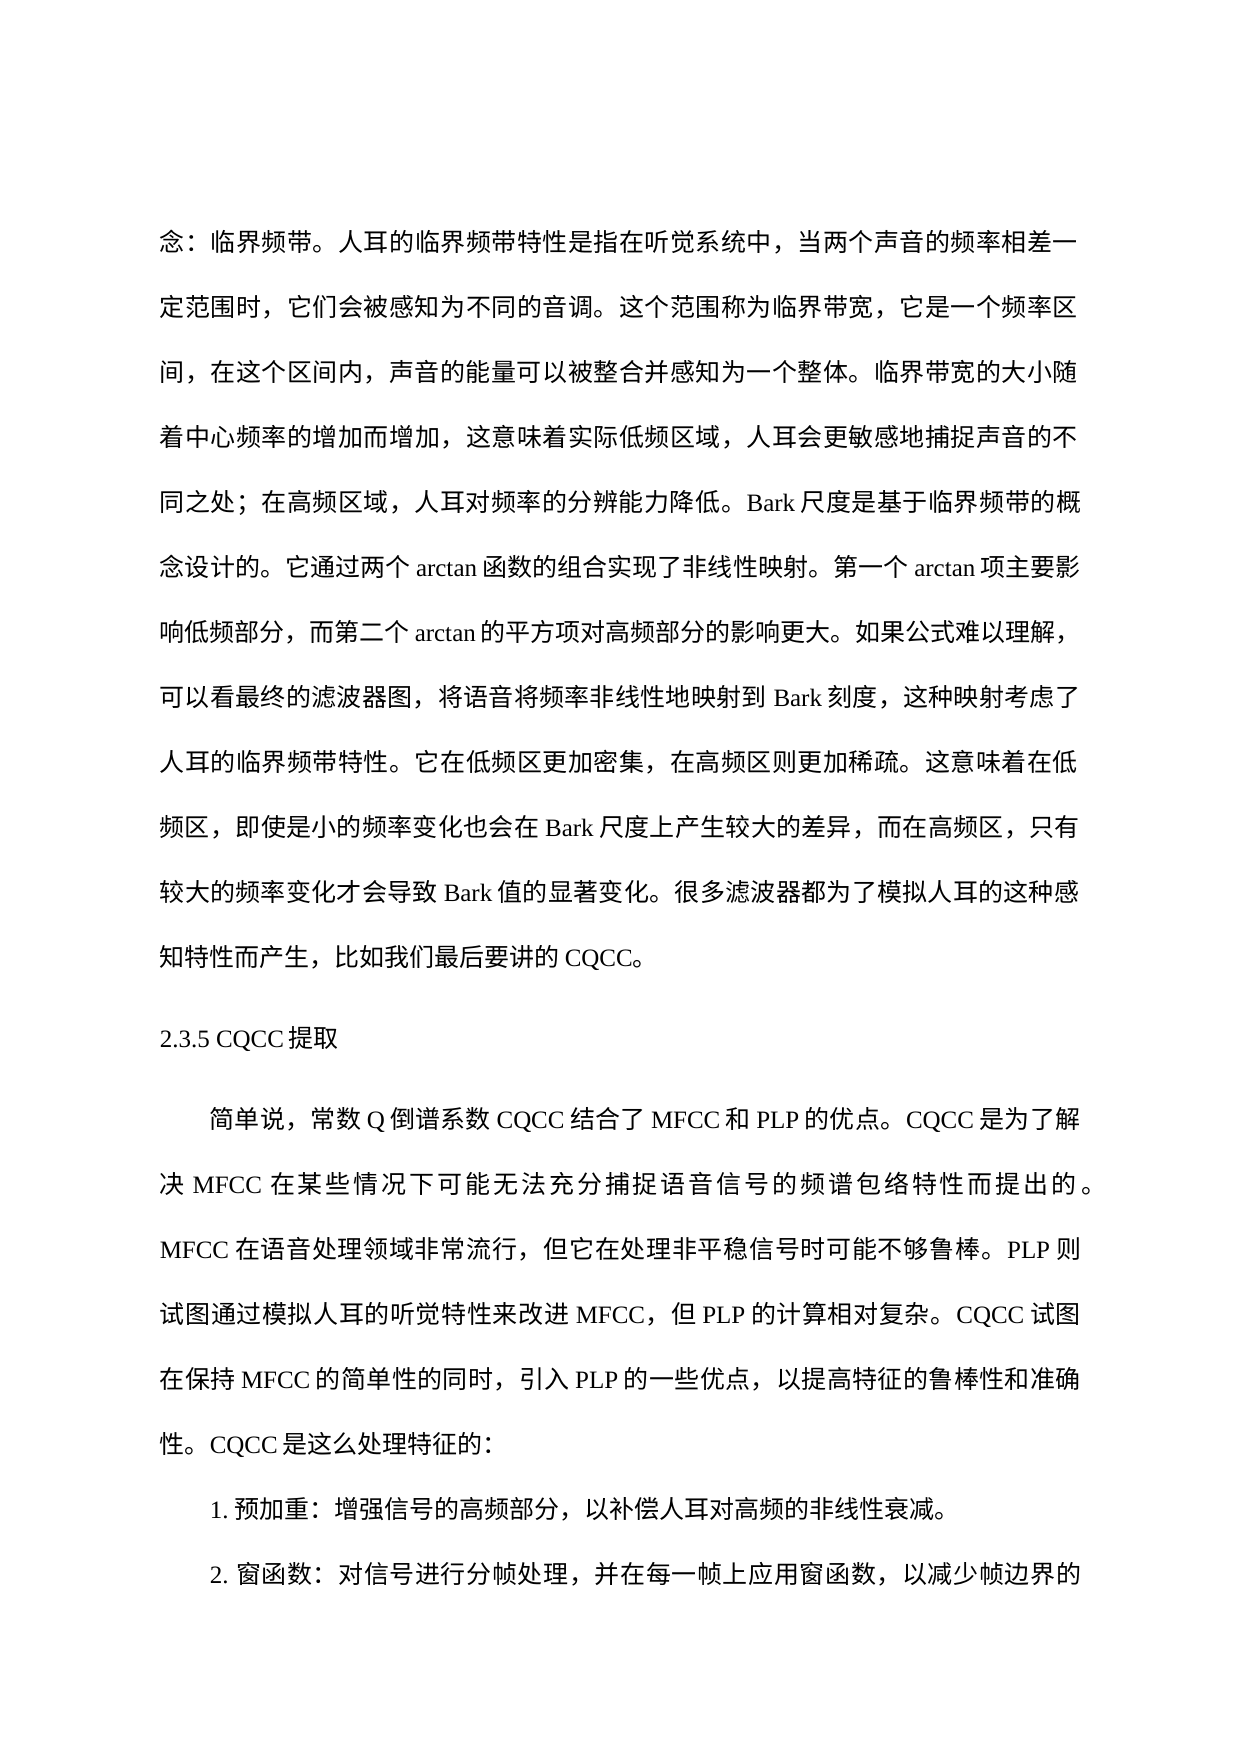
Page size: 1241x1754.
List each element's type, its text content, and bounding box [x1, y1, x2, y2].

subtitle 2.3.5 CQCC提取 [159, 1004, 1081, 1069]
text 简单说，常数Q倒谱系数CQCC结合了MFCC和PLP的优点。CQCC是为了解决MFCC在某些情况下可能无法充分捕捉语音信号的频谱包络特性而提出的。MFCC在语音处理领域非常流行，但它在处理非平稳信号时可能不够鲁棒。PLP则试图通过模拟人耳的听觉特性来改进MFCC，但PLP的计算相对复杂。CQCC试图在保持MFCC的简单性的同时，引入PLP的一些优点，以提高特征的鲁棒性和准确性。CQCC是这么处理特征的： [159, 1085, 1081, 1475]
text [159, 208, 1081, 988]
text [159, 1540, 1081, 1605]
text 1. 预加重：增强信号的高频部分，以补偿人耳对高频的非线性衰减。 [159, 1475, 1081, 1540]
